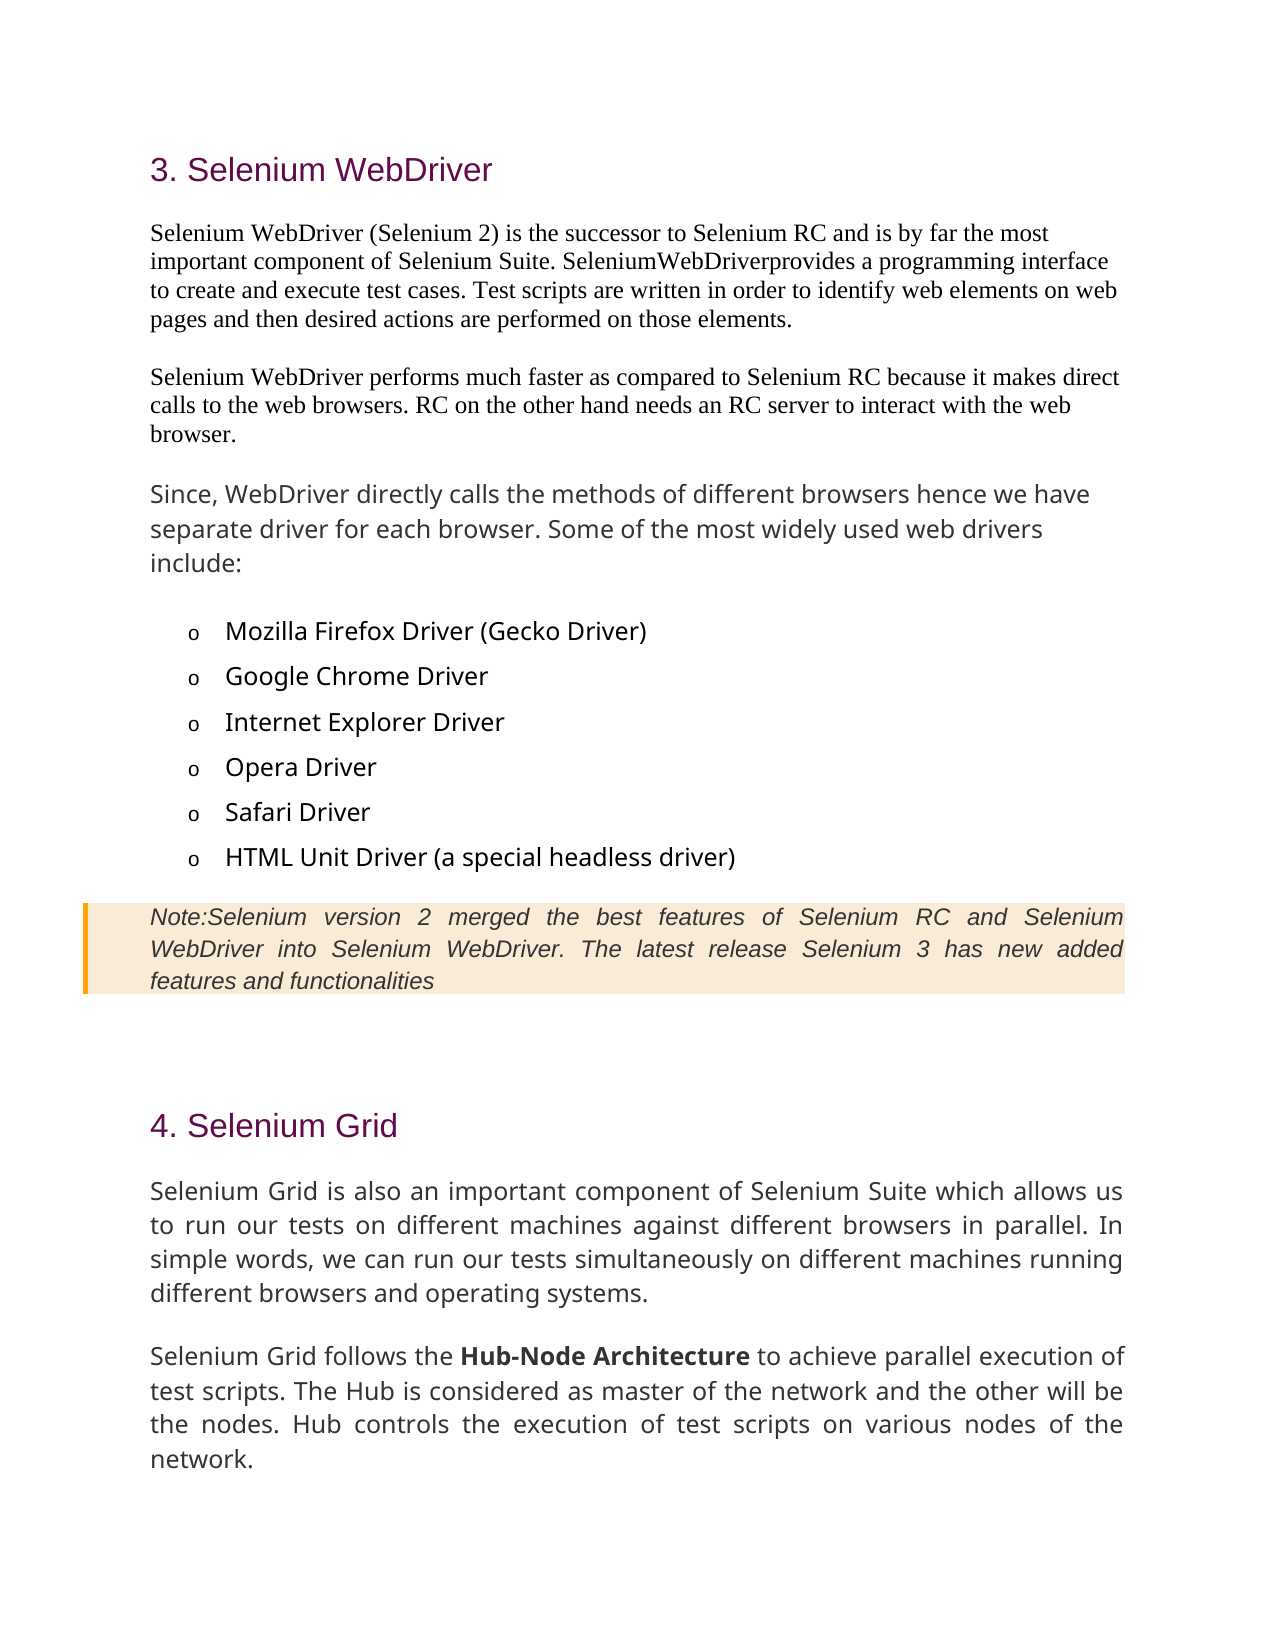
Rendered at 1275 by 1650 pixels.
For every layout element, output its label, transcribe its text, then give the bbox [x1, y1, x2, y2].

list Mozilla Firefox Driver (Gecko Driver) [187, 608, 1125, 648]
subtitle 3. Selenium WebDriver [150, 150, 1125, 188]
text Selenium WebDriver (Selenium 2) is the successor to Selenium RC and is by far the most important component of Selenium Suite. SeleniumWebDriverprovides a programming interface to create and execute test cases. Test scripts are written in order to identify web elements on web pages and then desired actions are performed on those elements. [150, 218, 1125, 333]
text Since, WebDriver directly calls the methods of different browsers hence we have separate driver for each browser. Some of the most widely used web drivers include: [242, 477, 1125, 579]
text Selenium Grid follows the Hub-Node Architecture to achieve parallel execution of test scripts. The Hub is considered as master of the network and the other will be the nodes. Hub controls the execution of test scripts on various nodes of the network. [150, 1339, 1125, 1475]
subtitle 4. Selenium Grid [150, 1106, 1125, 1144]
list Google Chrome Driver [187, 654, 1125, 693]
list Safari Driver [187, 790, 1125, 829]
list Opera Driver [187, 744, 1125, 783]
list Internet Explorer Driver [187, 699, 1125, 738]
text Selenium Grid is also an important component of Selenium Suite which allows us to run our tests on different machines against different browsers in parallel. In simple words, we can run our tests simultaneously on different machines running different browsers and operating systems. [150, 1174, 1125, 1310]
text Selenium WebDriver performs much faster as compared to Selenium RC because it makes direct calls to the web browsers. RC on the other hand needs an RC server to interact with the web browser. [150, 362, 1125, 448]
list HTML Unit Driver (a special headless driver) [187, 835, 1125, 874]
subtitle Note:Selenium version 2 merged the best features of Selenium RC and Selenium WebDriver into Selenium WebDriver. The latest release Selenium 3 has new added features and functionalities [88, 903, 1125, 994]
